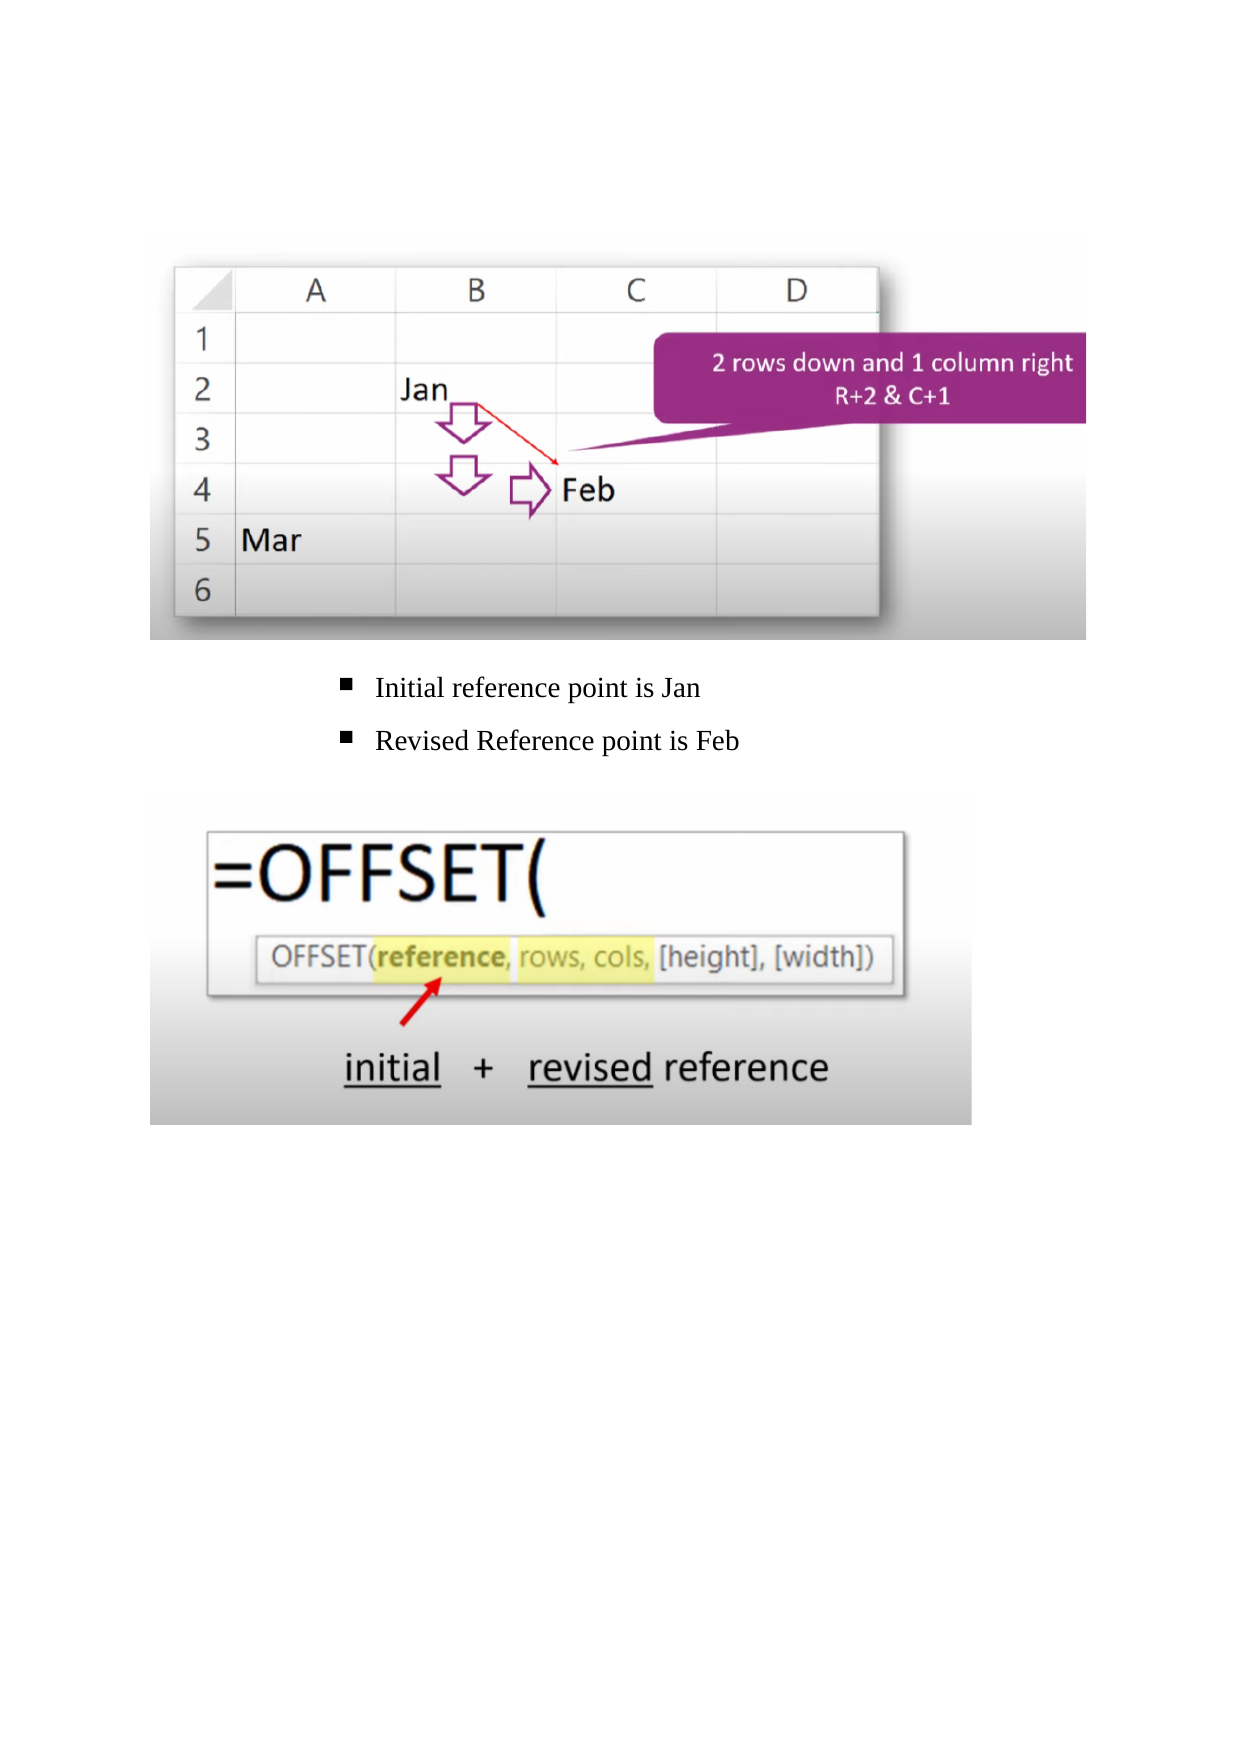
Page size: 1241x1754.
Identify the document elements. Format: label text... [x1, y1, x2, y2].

list Revised Reference point is Feb [337, 723, 1090, 758]
picture [150, 231, 1087, 640]
list Initial reference point is Jan [337, 670, 1090, 706]
picture [150, 792, 972, 1125]
